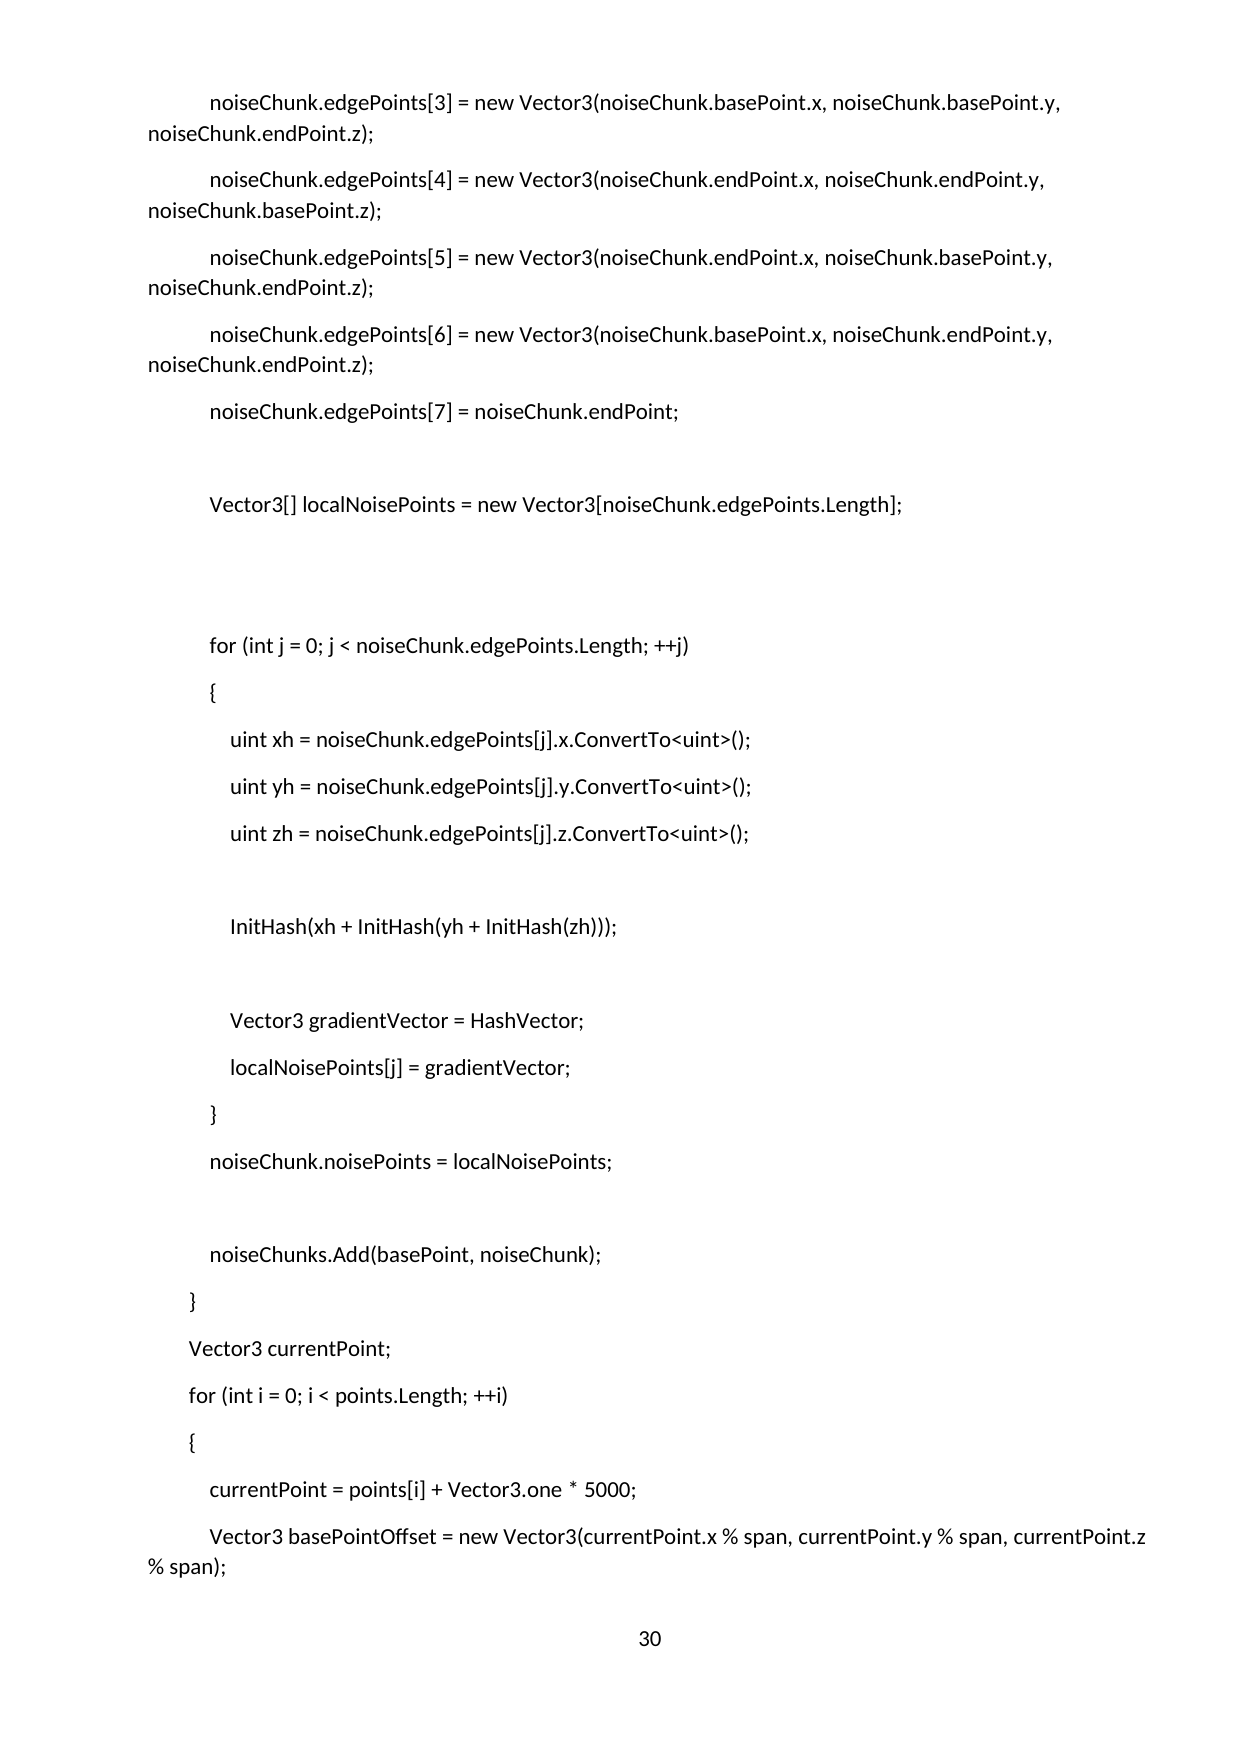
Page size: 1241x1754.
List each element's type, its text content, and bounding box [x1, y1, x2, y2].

text noiseChunk.edgePoints[3] = new Vector3(noiseChunk.basePoint.x, noiseChunk.basePoint.y, noiseChunk.endPoint.z); [148, 88, 1152, 147]
text noiseChunk.edgePoints[7] = noiseChunk.endPoint; [148, 397, 1152, 425]
text noiseChunk.noisePoints = localNoisePoints; [148, 1147, 1152, 1175]
text localNoisePoints[j] = gradientVector; [148, 1053, 1152, 1081]
text Vector3 currentPoint; [148, 1334, 1152, 1362]
text } [148, 1287, 1152, 1316]
text { [148, 1428, 1152, 1456]
text noiseChunks.Add(basePoint, noiseChunk); [148, 1241, 1152, 1269]
text noiseChunk.edgePoints[4] = new Vector3(noiseChunk.endPoint.x, noiseChunk.endPoint.y, noiseChunk.basePoint.z); [148, 166, 1152, 224]
text InitHash(xh + InitHash(yh + InitHash(zh))); [148, 912, 1152, 941]
text } [148, 1100, 1152, 1128]
text Vector3 gradientVector = HashVector; [148, 1006, 1152, 1034]
text for (int j = 0; j < noiseChunk.edgePoints.Length; ++j) [148, 631, 1152, 659]
text { [148, 678, 1152, 706]
text uint yh = noiseChunk.edgePoints[j].y.ConvertTo<uint>(); [148, 772, 1152, 800]
text uint xh = noiseChunk.edgePoints[j].x.ConvertTo<uint>(); [148, 725, 1152, 753]
text noiseChunk.edgePoints[5] = new Vector3(noiseChunk.endPoint.x, noiseChunk.basePoint.y, noiseChunk.endPoint.z); [148, 243, 1152, 301]
text for (int i = 0; i < points.Length; ++i) [148, 1381, 1152, 1409]
text Vector3 basePointOffset = new Vector3(currentPoint.x % span, currentPoint.y % span, currentPoint.z % span); [148, 1522, 1152, 1580]
text uint zh = noiseChunk.edgePoints[j].z.ConvertTo<uint>(); [148, 819, 1152, 847]
text currentPoint = points[i] + Vector3.one * 5000; [148, 1475, 1152, 1503]
text Vector3[] localNoisePoints = new Vector3[noiseChunk.edgePoints.Length]; [148, 491, 1152, 519]
text noiseChunk.edgePoints[6] = new Vector3(noiseChunk.basePoint.x, noiseChunk.endPoint.y, noiseChunk.endPoint.z); [148, 320, 1152, 378]
